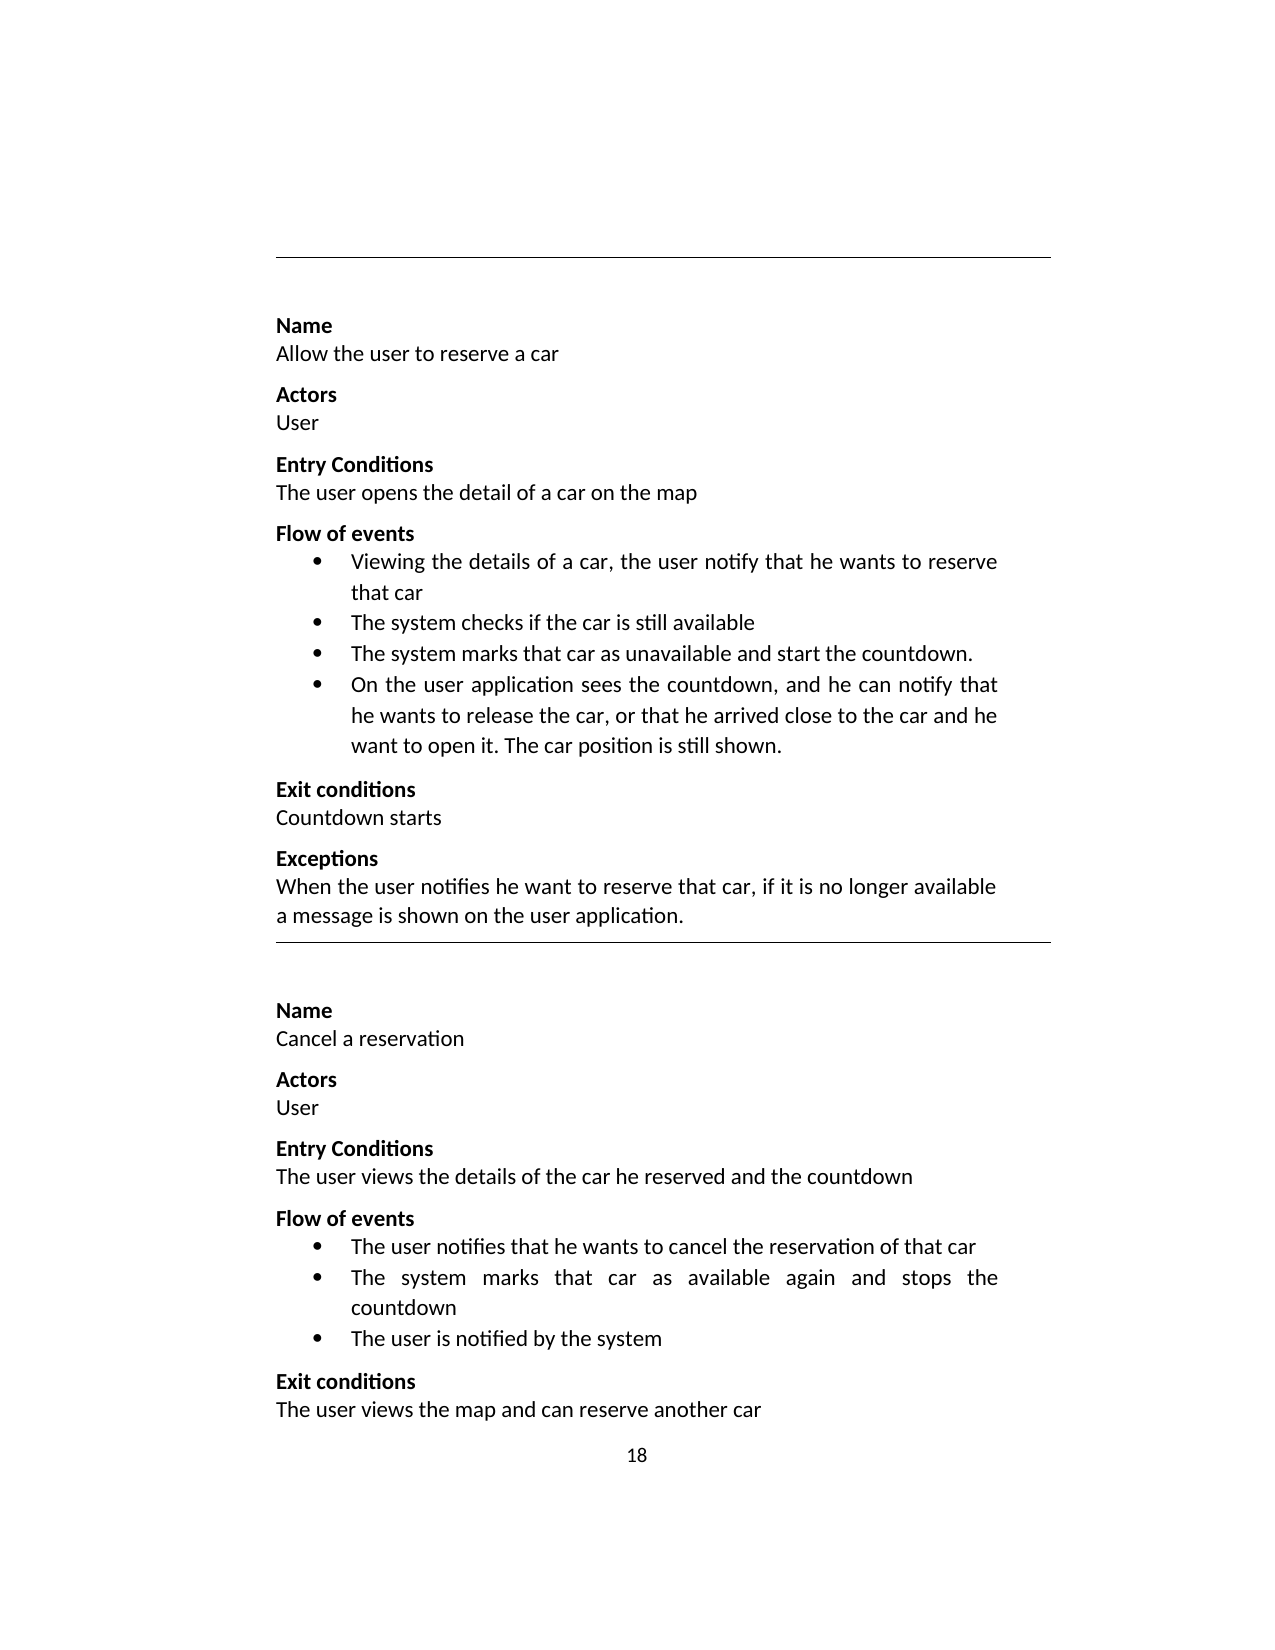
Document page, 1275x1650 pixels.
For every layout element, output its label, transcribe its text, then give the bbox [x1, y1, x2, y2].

list The system marks that car as available again and stops the countdown [313, 1263, 999, 1321]
list The user is notified by the system [313, 1324, 999, 1352]
list The system marks that car as unavailable and start the countdown. [313, 639, 999, 667]
text Flow of events [276, 1204, 1227, 1232]
text The user opens the detail of a car on the map [276, 478, 998, 506]
list The user notifies that he wants to cancel the reservation of that car [313, 1232, 999, 1260]
text Flow of events [276, 519, 1227, 547]
text User [276, 1093, 998, 1121]
text Allow the user to reserve a car [276, 339, 998, 367]
text Name [276, 996, 1227, 1024]
text Exceptions [276, 844, 1227, 872]
text Name [276, 311, 1227, 339]
text Exit conditions [276, 775, 1227, 803]
list On the user application sees the countdown, and he can notify that he wants to release the car, or that he arrived close to the car and he want to open it. The car position is still shown. [313, 670, 999, 759]
text When the user notifies he want to reserve that car, if it is no longer available a message is shown on the user application. [276, 872, 998, 929]
text Exit conditions [276, 1367, 1227, 1395]
text Entry Conditions [276, 1134, 1227, 1162]
text Actors [276, 380, 1227, 408]
text Entry Conditions [276, 450, 1227, 478]
text The user views the details of the car he reserved and the countdown [276, 1162, 998, 1191]
list Viewing the details of a car, the user notify that he wants to reserve that car [313, 547, 999, 606]
text Actors [276, 1065, 1227, 1093]
text Countdown starts [276, 803, 998, 831]
text Cancel a reservation [276, 1024, 998, 1052]
list The system checks if the car is still available [313, 608, 999, 637]
text The user views the map and can reserve another car [276, 1395, 998, 1423]
text User [276, 408, 998, 436]
